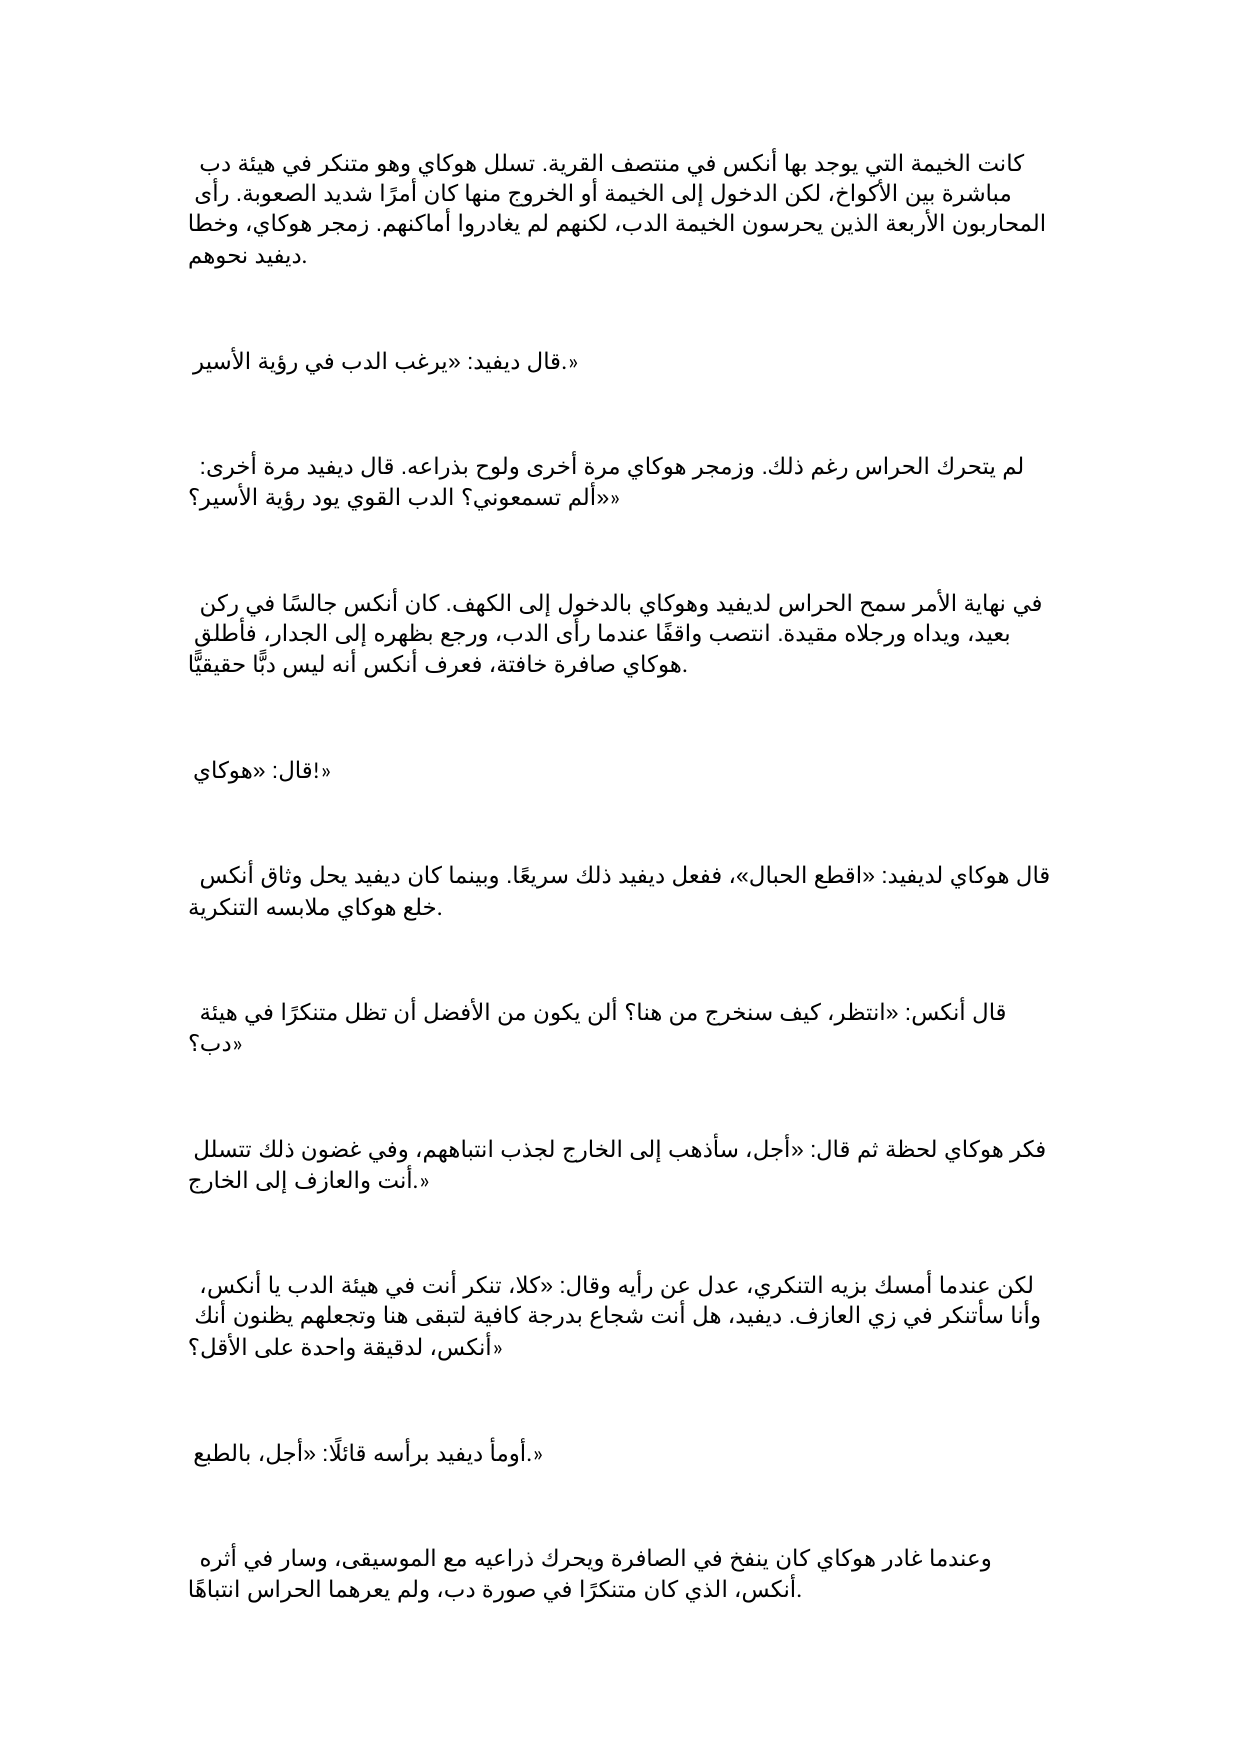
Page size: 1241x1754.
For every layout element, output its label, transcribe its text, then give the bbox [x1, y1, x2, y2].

text لكن عندما أمسك بزيه التنكري، عدل عن رأيه وقال: «كلا، تنكر أنت في هيئة الدب يا أنكس، وأنا سأتنكر في زي العازف. ديفيد، هل أنت شجاع بدرجة كافية لتبقى هنا وتجعلهم يظنون أنك أنكس، لدقيقة واحدة على الأقل؟» [187, 1272, 1053, 1361]
text أومأ ديفيد برأسه قائلًا: «أجل، بالطبع.» [187, 1439, 1053, 1467]
text قال: «هوكاي!» [187, 756, 1053, 784]
text لم يتحرك الحراس رغم ذلك. وزمجر هوكاي مرة أخرى ولوح بذراعه. قال ديفيد مرة أخرى: «ألم تسمعوني؟ الدب القوي يود رؤية الأسير؟» [187, 453, 1053, 512]
text وعندما غادر هوكاي كان ينفخ في الصافرة ويحرك ذراعيه مع الموسيقى، وسار في أثره أنكس، الذي كان متنكرًا في صورة دب، ولم يعرهما الحراس انتباهًا. [187, 1545, 1053, 1603]
text قال أنكس: «انتظر، كيف سنخرج من هنا؟ ألن يكون من الأفضل أن تظل متنكرًا في هيئة دب؟» [187, 999, 1053, 1057]
text في نهاية الأمر سمح الحراس لديفيد وهوكاي بالدخول إلى الكهف. كان أنكس جالسًا في ركن بعيد، ويداه ورجلاه مقيدة. انتصب واقفًا عندما رأى الدب، ورجع بظهره إلى الجدار، فأطلق هوكاي صافرة خافتة، فعرف أنكس أنه ليس دبًّا حقيقيًّا. [187, 589, 1053, 678]
text قال هوكاي لديفيد: «اقطع الحبال»، ففعل ديفيد ذلك سريعًا. وبينما كان ديفيد يحل وثاق أنكس خلع هوكاي ملابسه التنكرية. [187, 862, 1053, 921]
text قال ديفيد: «يرغب الدب في رؤية الأسير.» [187, 347, 1053, 375]
text كانت الخيمة التي يوجد بها أنكس في منتصف القرية. تسلل هوكاي وهو متنكر في هيئة دب مباشرة بين الأكواخ، لكن الدخول إلى الخيمة أو الخروج منها كان أمرًا شديد الصعوبة. رأى المحاربون الأربعة الذين يحرسون الخيمة الدب، لكنهم لم يغادروا أماكنهم. زمجر هوكاي، وخطا ديفيد نحوهم. [187, 150, 1053, 269]
text فكر هوكاي لحظة ثم قال: «أجل، سأذهب إلى الخارج لجذب انتباههم، وفي غضون ذلك تتسلل أنت والعازف إلى الخارج.» [187, 1136, 1053, 1194]
